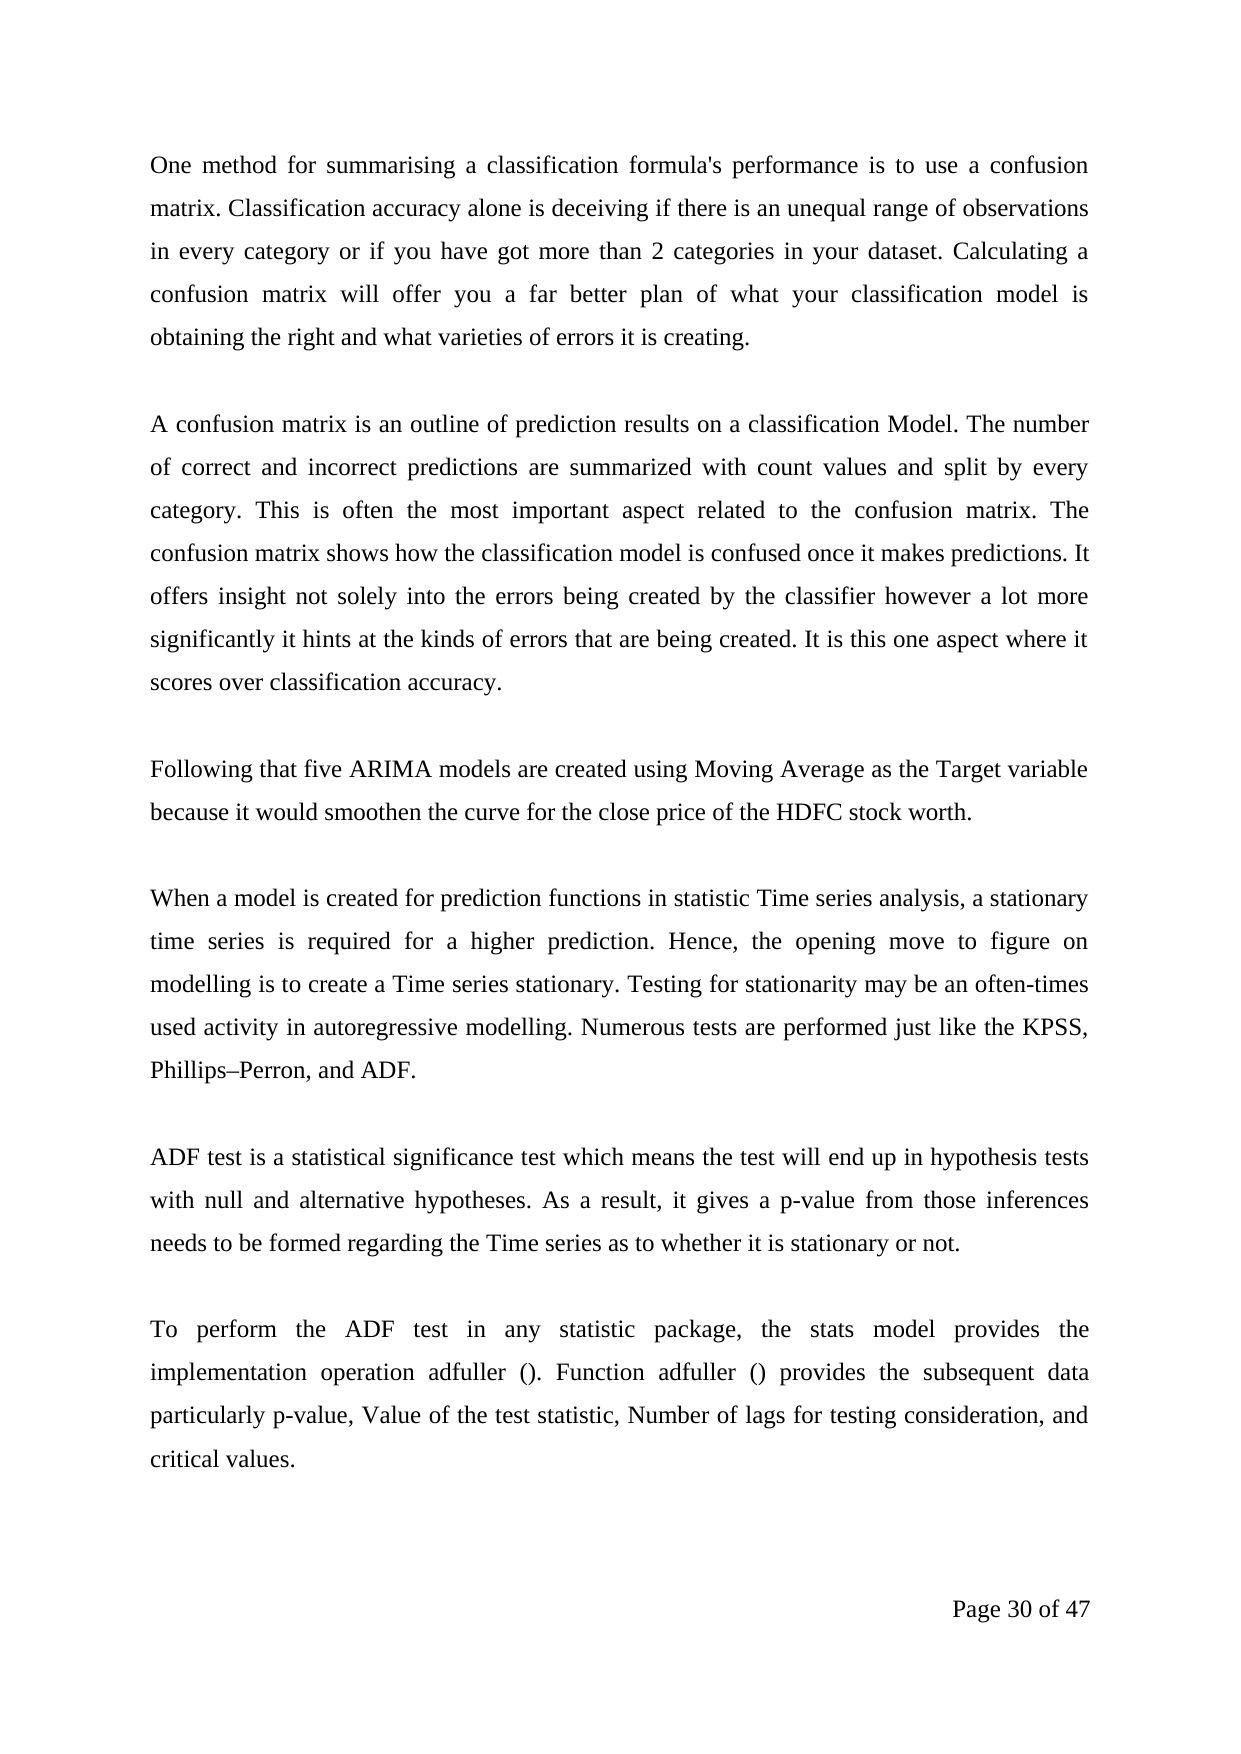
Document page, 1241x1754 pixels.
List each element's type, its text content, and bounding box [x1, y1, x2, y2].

text ADF test is a statistical significance test which means the test will end up in hypothesis tests with null and alternative hypotheses. As a result, it gives a p-value from those inferences needs to be formed regarding the Time series as to whether it is stationary or not. [150, 1142, 1090, 1257]
text A confusion matrix is an outline of prediction results on a classification Model. The number of correct and incorrect predictions are summarized with count values and split by every category. This is often the most important aspect related to the confusion matrix. The confusion matrix shows how the classification model is confused once it makes predictions. It offers insight not solely into the errors being created by the classifier however a lot more significantly it hints at the kinds of errors that are being created. It is this one aspect where it scores over classification accuracy. [150, 409, 1090, 696]
text When a model is created for prediction functions in statistic Time series analysis, a stationary time series is required for a higher prediction. Hence, the opening move to figure on modelling is to create a Time series stationary. Testing for stationarity may be an often-times used activity in autoregressive modelling. Numerous tests are performed just like the KPSS, Phillips–Perron, and ADF. [150, 883, 1090, 1084]
text One method for summarising a classification formula's performance is to use a confusion matrix. Classification accuracy alone is deceiving if there is an unequal range of observations in every category or if you have got more than 2 categories in your dataset. Calculating a confusion matrix will offer you a far better plan of what your classification model is obtaining the right and what varieties of errors it is creating. [150, 150, 1090, 351]
text Following that five ARIMA models are created using Moving Average as the Target variable because it would smoothen the curve for the close price of the HDFC stock worth. [150, 754, 1090, 826]
text To perform the ADF test in any statistic package, the stats model provides the implementation operation adfuller (). Function adfuller () provides the subsequent data particularly p-value, Value of the test statistic, Number of lags for testing consideration, and critical values. [150, 1314, 1090, 1472]
